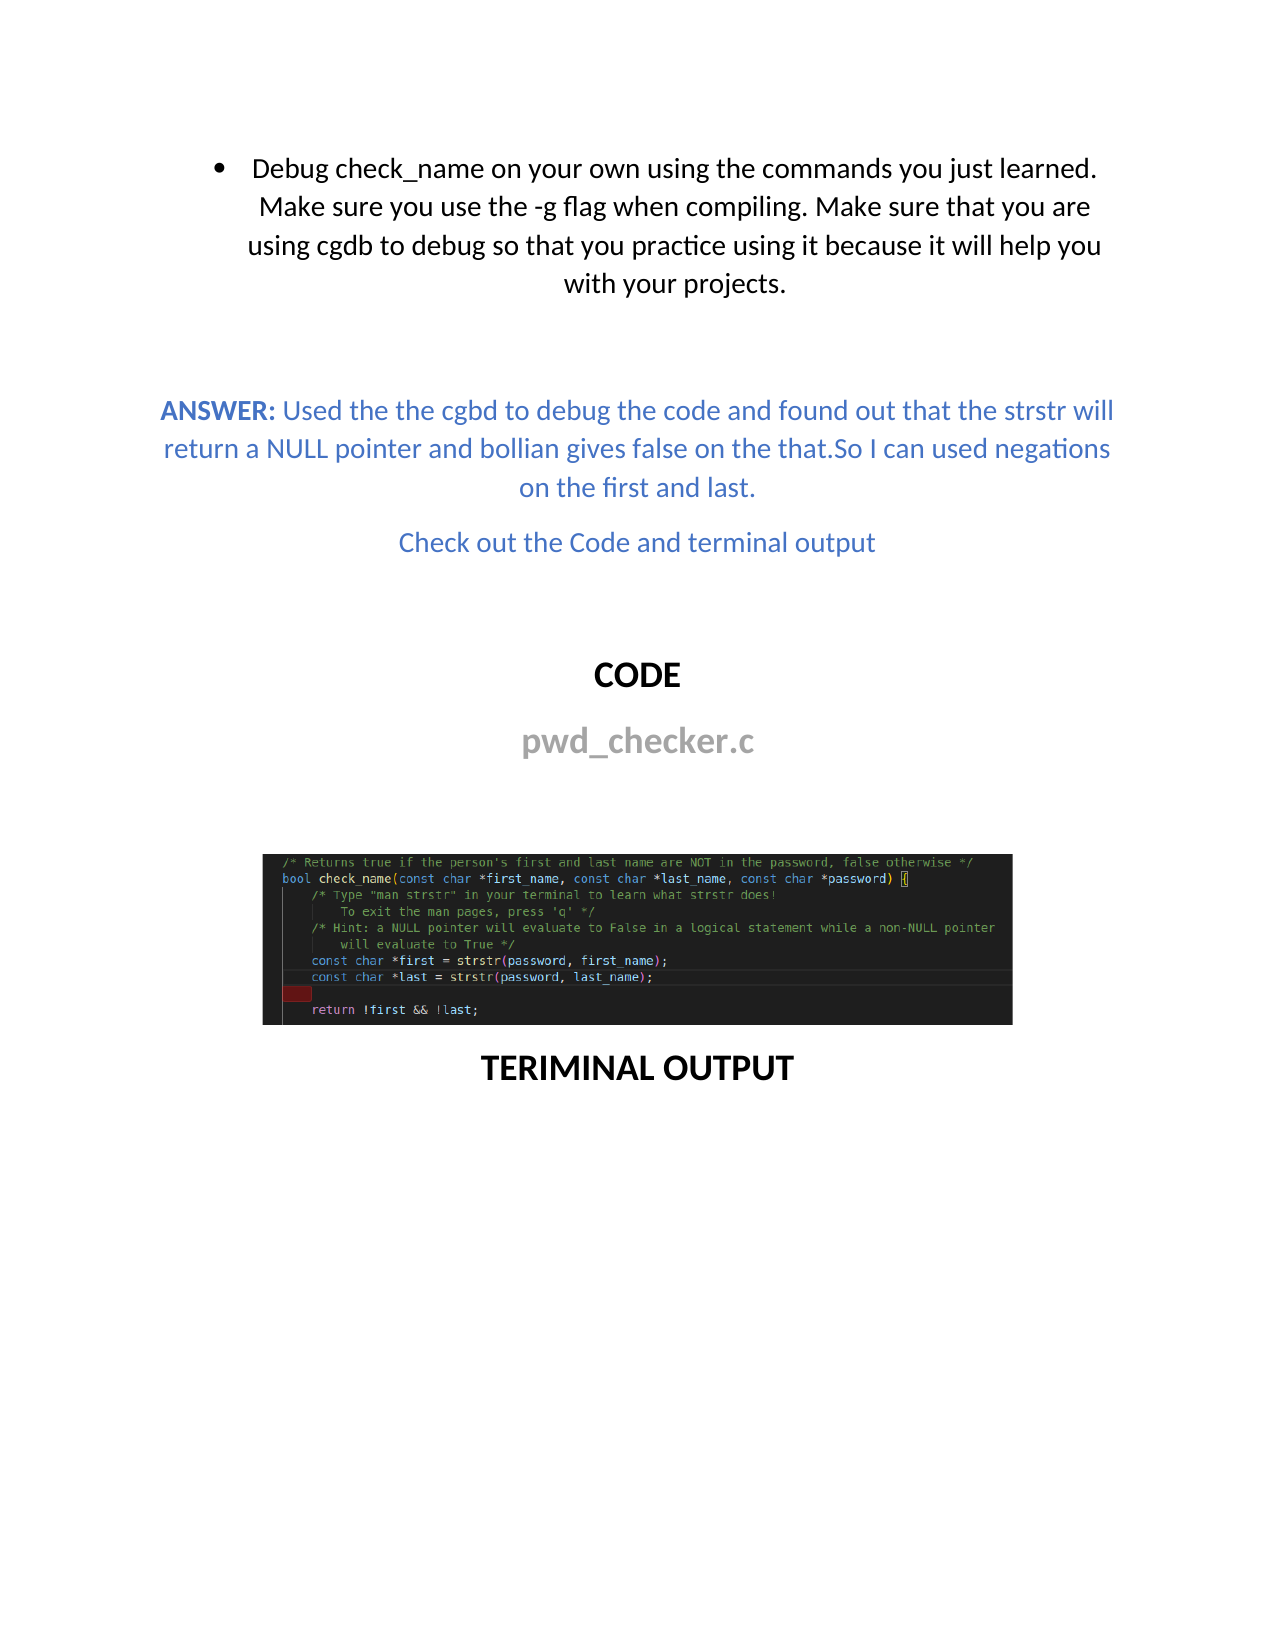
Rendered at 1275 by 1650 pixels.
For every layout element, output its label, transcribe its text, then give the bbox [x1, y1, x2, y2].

text Check out the Code and terminal output [150, 524, 1125, 559]
text TERIMINAL OUTPUT [150, 1044, 1125, 1089]
text ANSWER: Used the the cgbd to debug the code and found out that the strstr will return a NULL pointer and bollian gives false on the that.So I can used negations on the first and last. [150, 392, 1125, 504]
text pwd_checker.c [150, 717, 1125, 763]
list Debug check_name on your own using the commands you just learned. Make sure you use the -g flag when compiling. Make sure that you are using cgdb to debug so that you practice using it because it will help you with your projects. [187, 150, 1125, 301]
text CODE [150, 651, 1125, 696]
